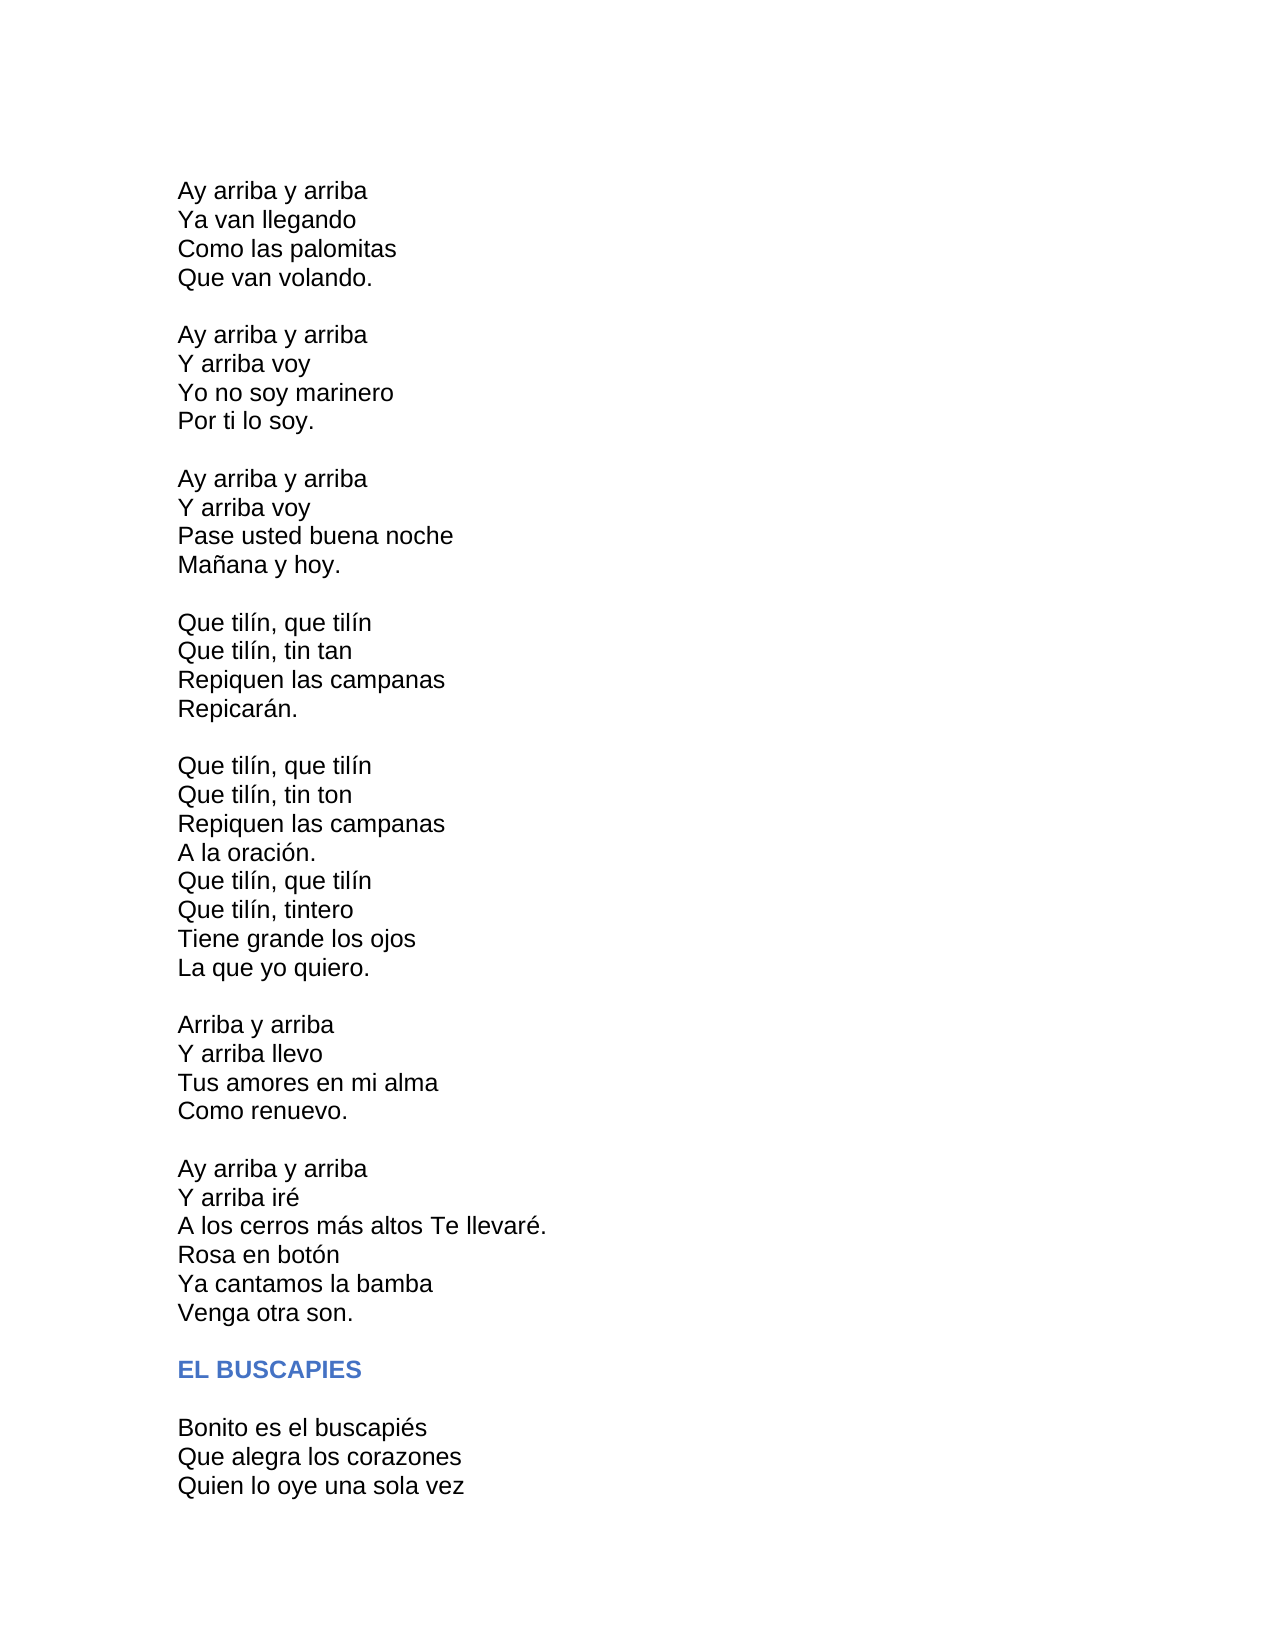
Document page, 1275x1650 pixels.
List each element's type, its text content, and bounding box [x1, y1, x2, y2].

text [177, 1413, 1098, 1500]
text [177, 148, 1098, 1326]
text EL BUSCAPIES [177, 1356, 1098, 1384]
